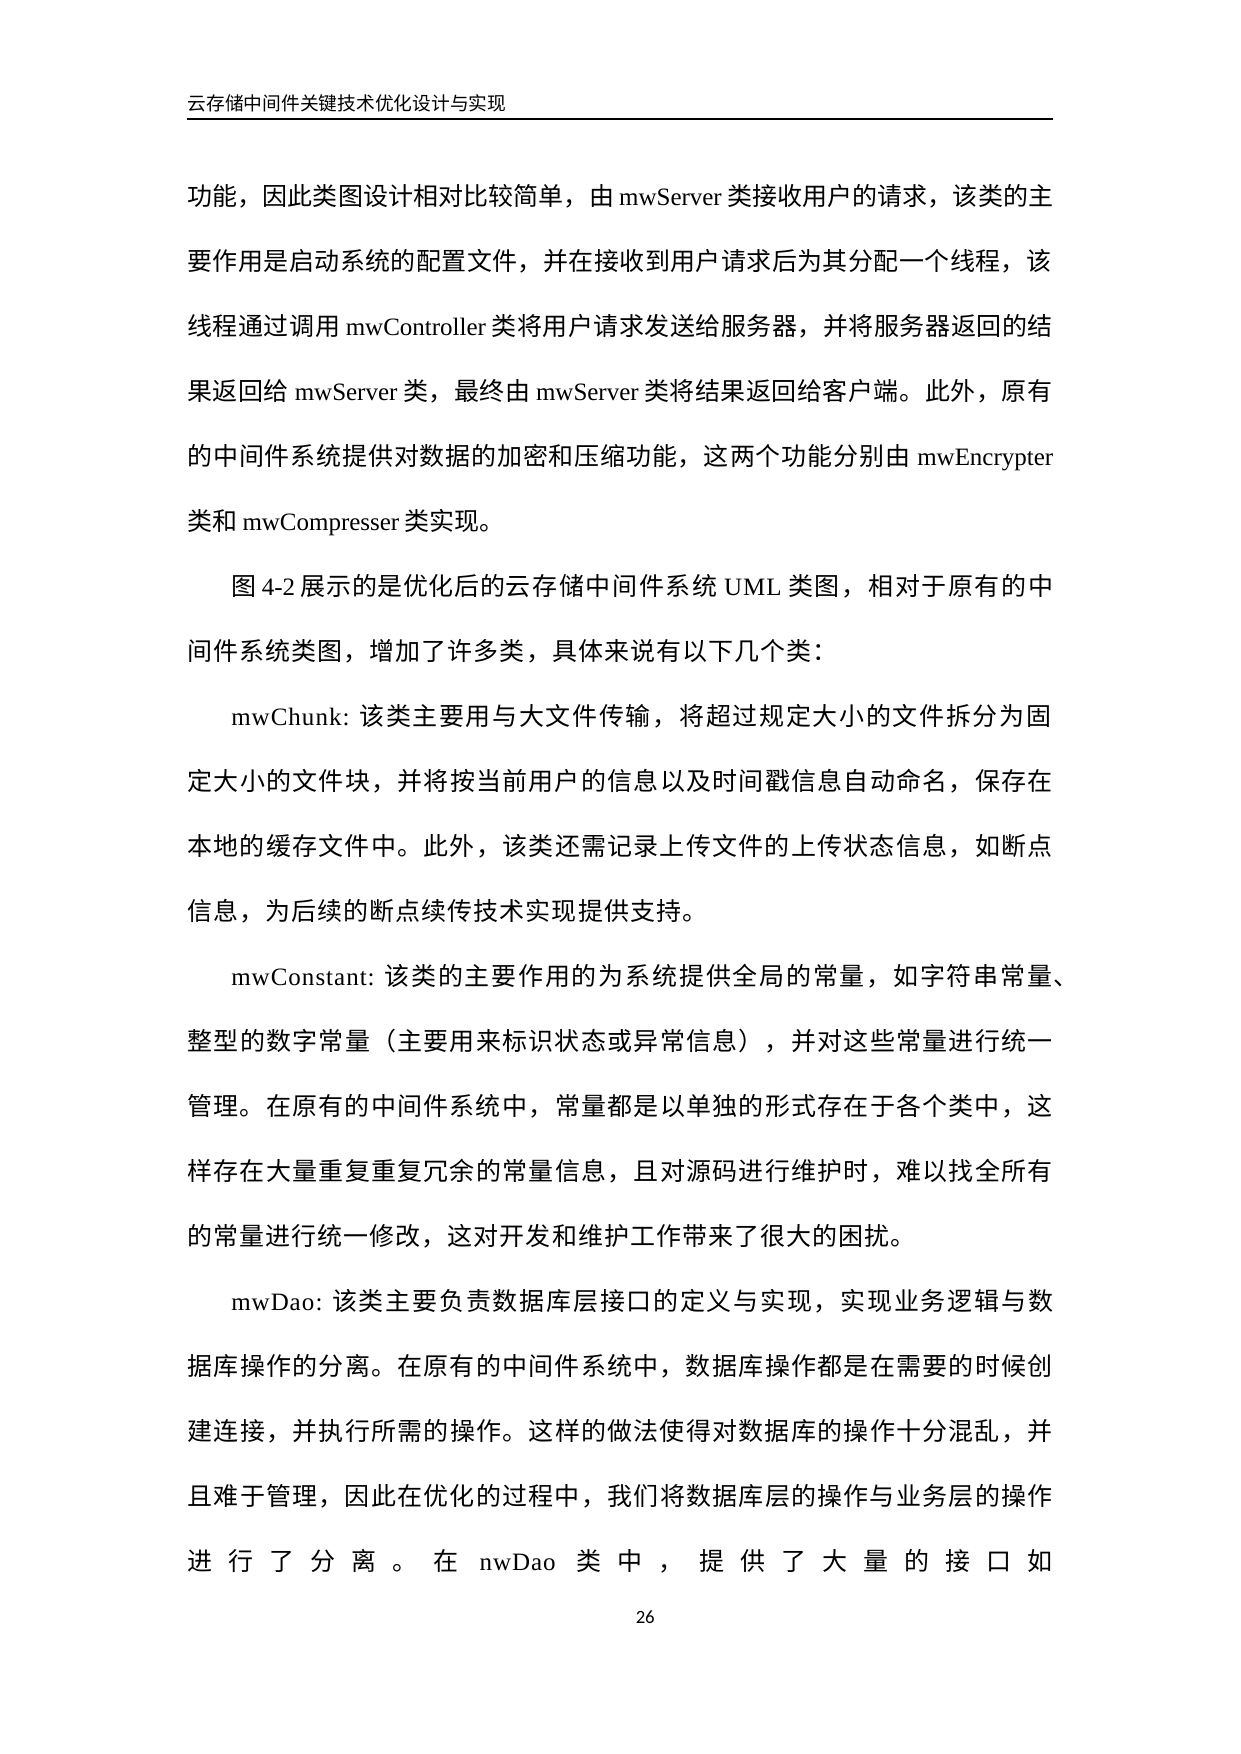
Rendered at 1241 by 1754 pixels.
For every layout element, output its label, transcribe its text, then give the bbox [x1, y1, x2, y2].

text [187, 162, 1053, 552]
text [187, 1267, 1053, 1592]
text mwChunk: 该类主要用与大文件传输，将超过规定大小的文件拆分为固定大小的文件块，并将按当前用户的信息以及时间戳信息自动命名，保存在本地的缓存文件中。此外，该类还需记录上传文件的上传状态信息，如断点信息，为后续的断点续传技术实现提供支持。 [187, 682, 1053, 942]
text 图4-2展示的是优化后的云存储中间件系统UML类图，相对于原有的中间件系统类图，增加了许多类，具体来说有以下几个类： [187, 552, 1053, 682]
text mwConstant: 该类的主要作用的为系统提供全局的常量，如字符串常量、整型的数字常量（主要用来标识状态或异常信息），并对这些常量进行统一管理。在原有的中间件系统中，常量都是以单独的形式存在于各个类中，这样存在大量重复重复冗余的常量信息，且对源码进行维护时，难以找全所有的常量进行统一修改，这对开发和维护工作带来了很大的困扰。 [187, 942, 1053, 1267]
